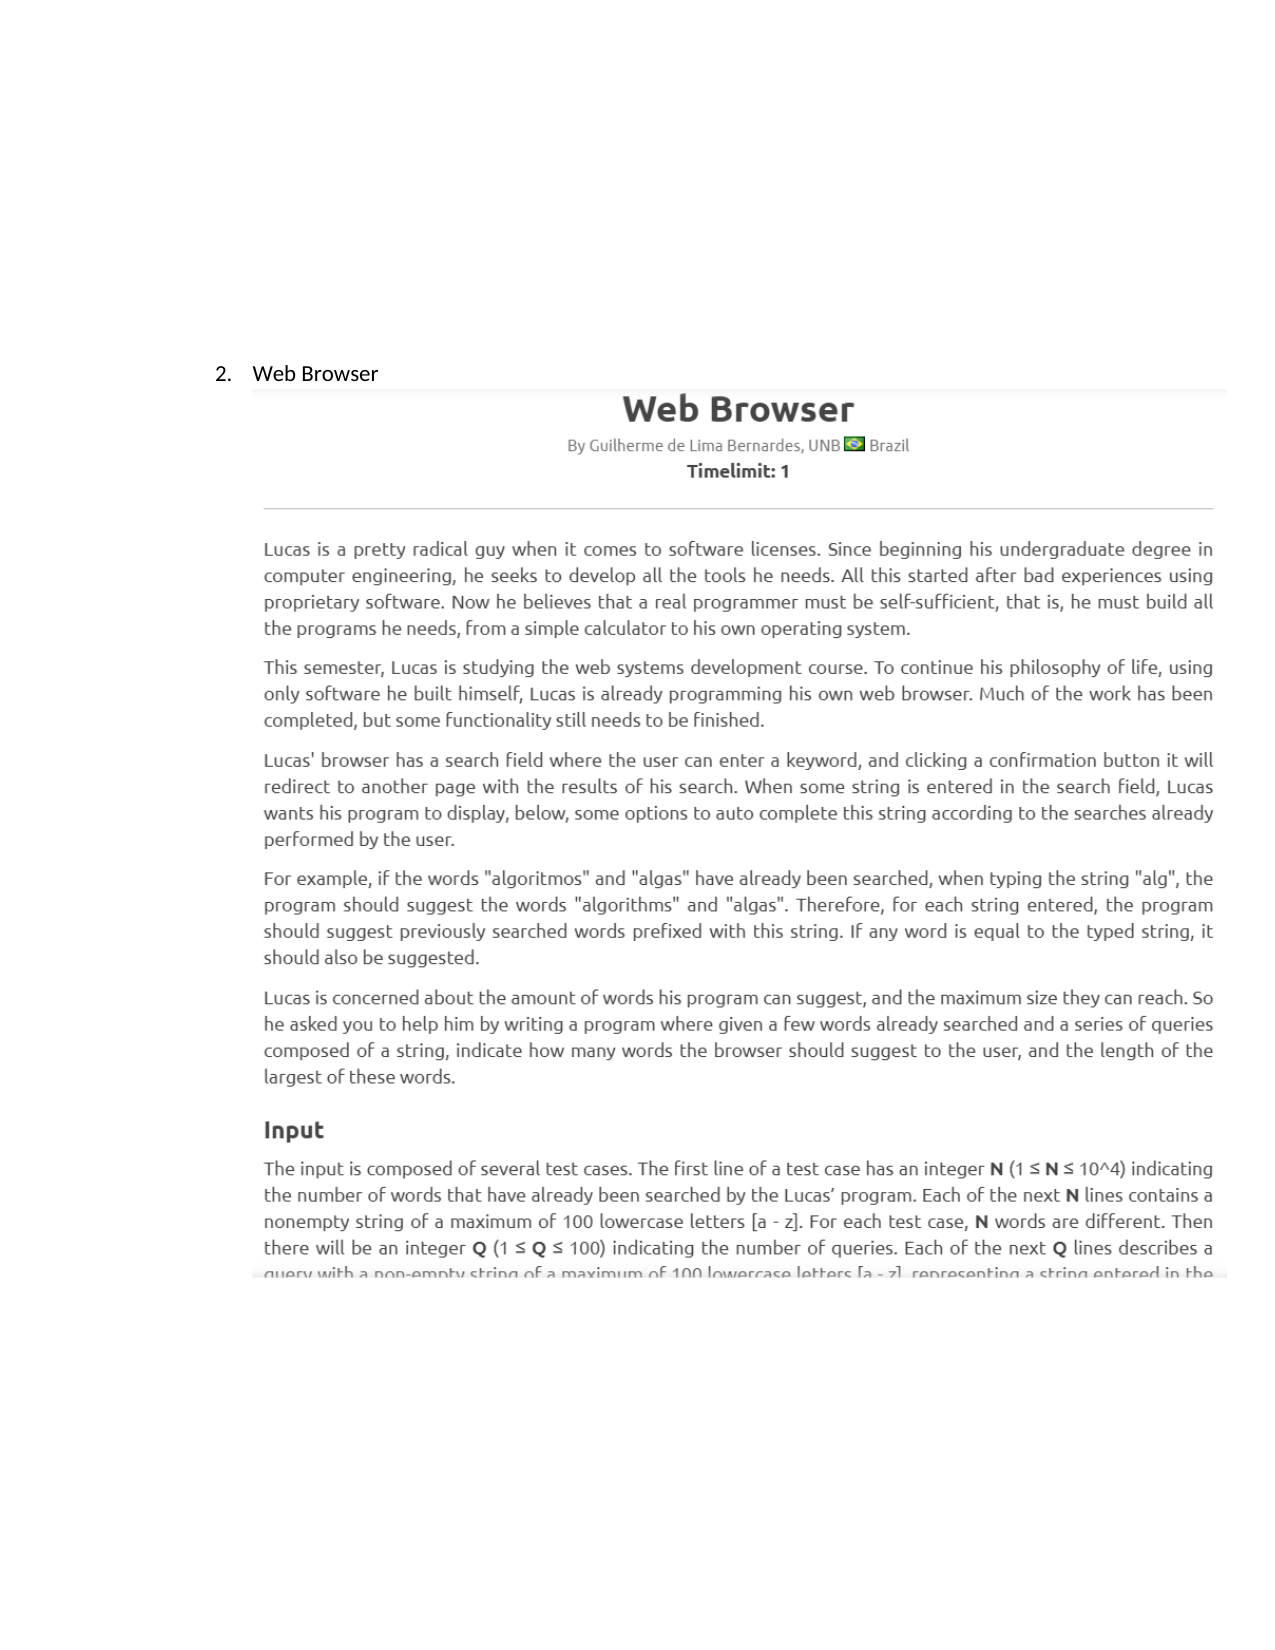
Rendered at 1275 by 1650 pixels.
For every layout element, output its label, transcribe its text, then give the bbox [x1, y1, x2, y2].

picture [252, 389, 1228, 1284]
